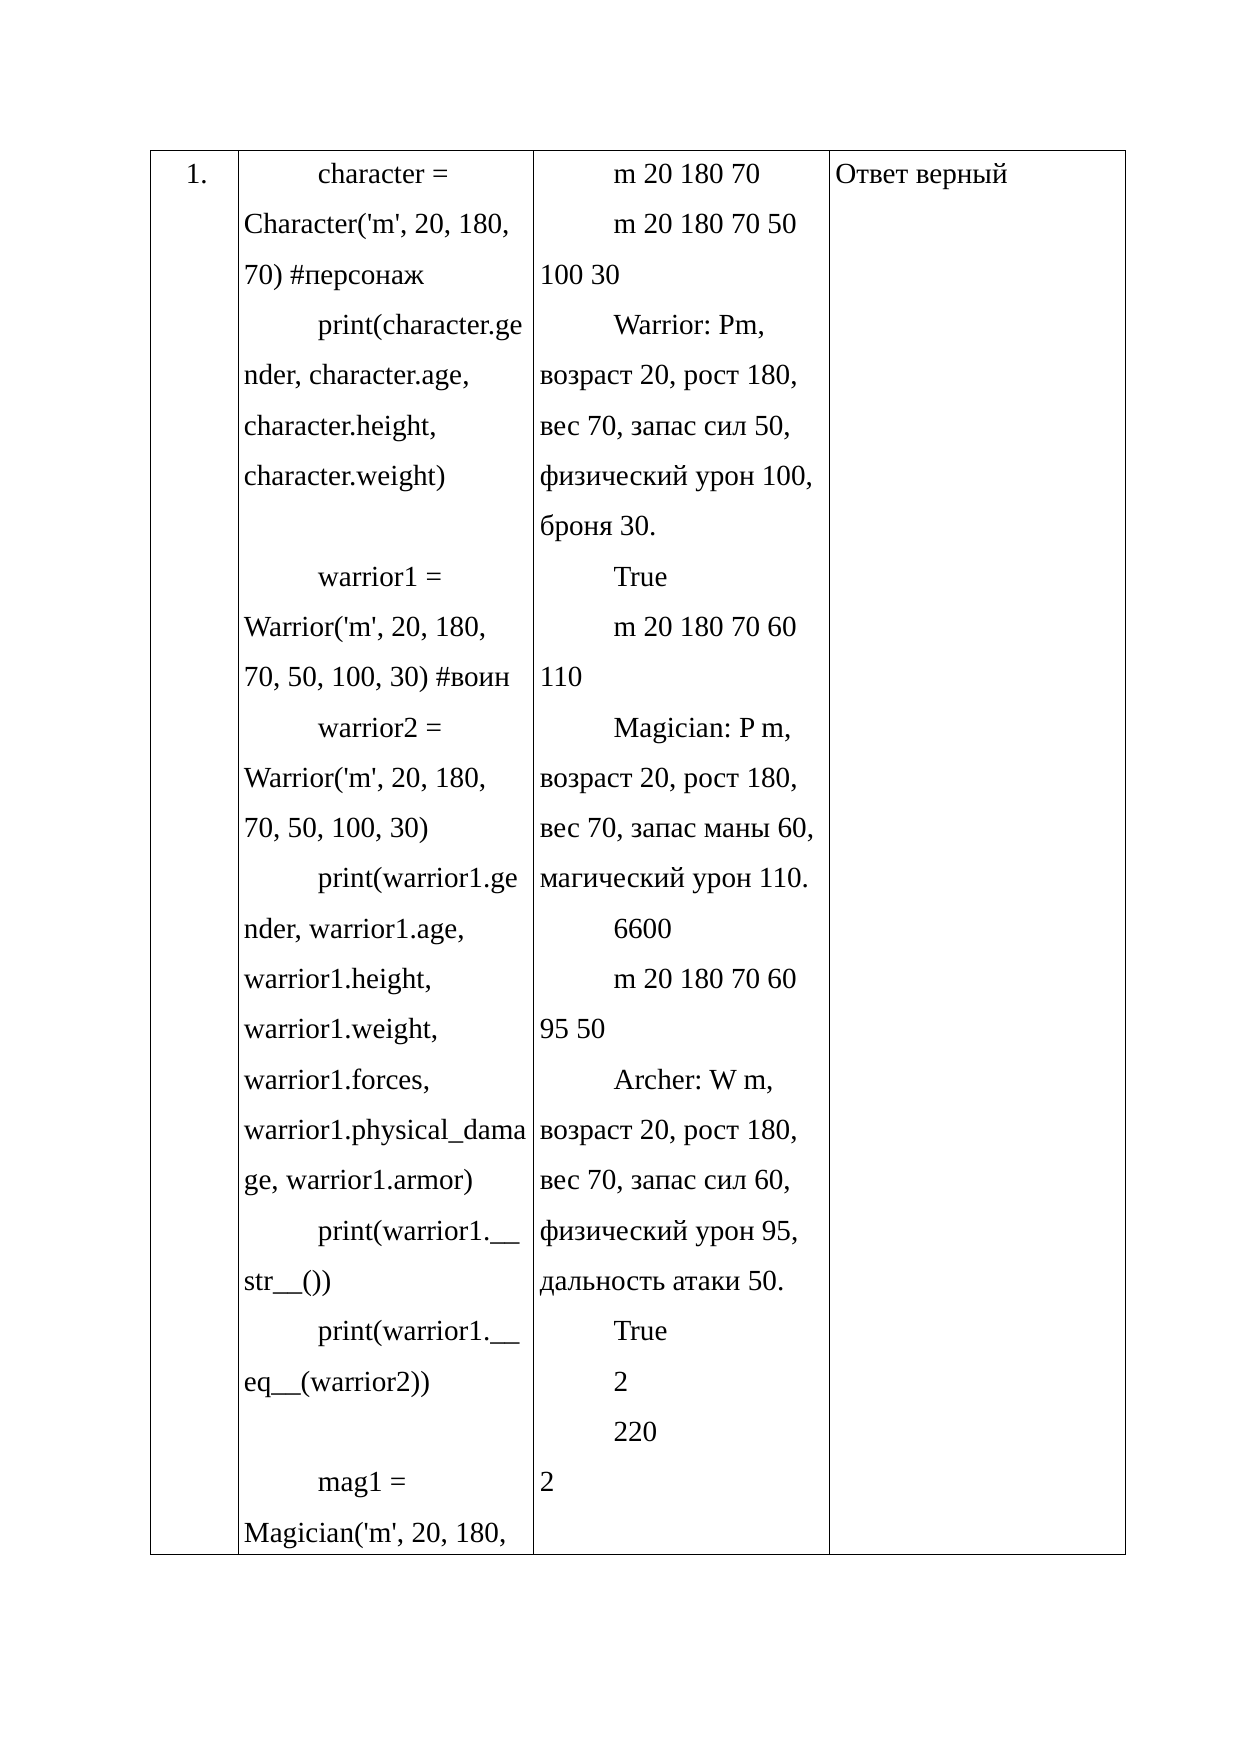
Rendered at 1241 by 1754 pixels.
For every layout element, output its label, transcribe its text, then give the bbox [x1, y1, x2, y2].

table_cell Ответ верный [830, 151, 1125, 1554]
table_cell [534, 151, 829, 1554]
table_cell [239, 151, 533, 1554]
table_cell [151, 151, 238, 1554]
